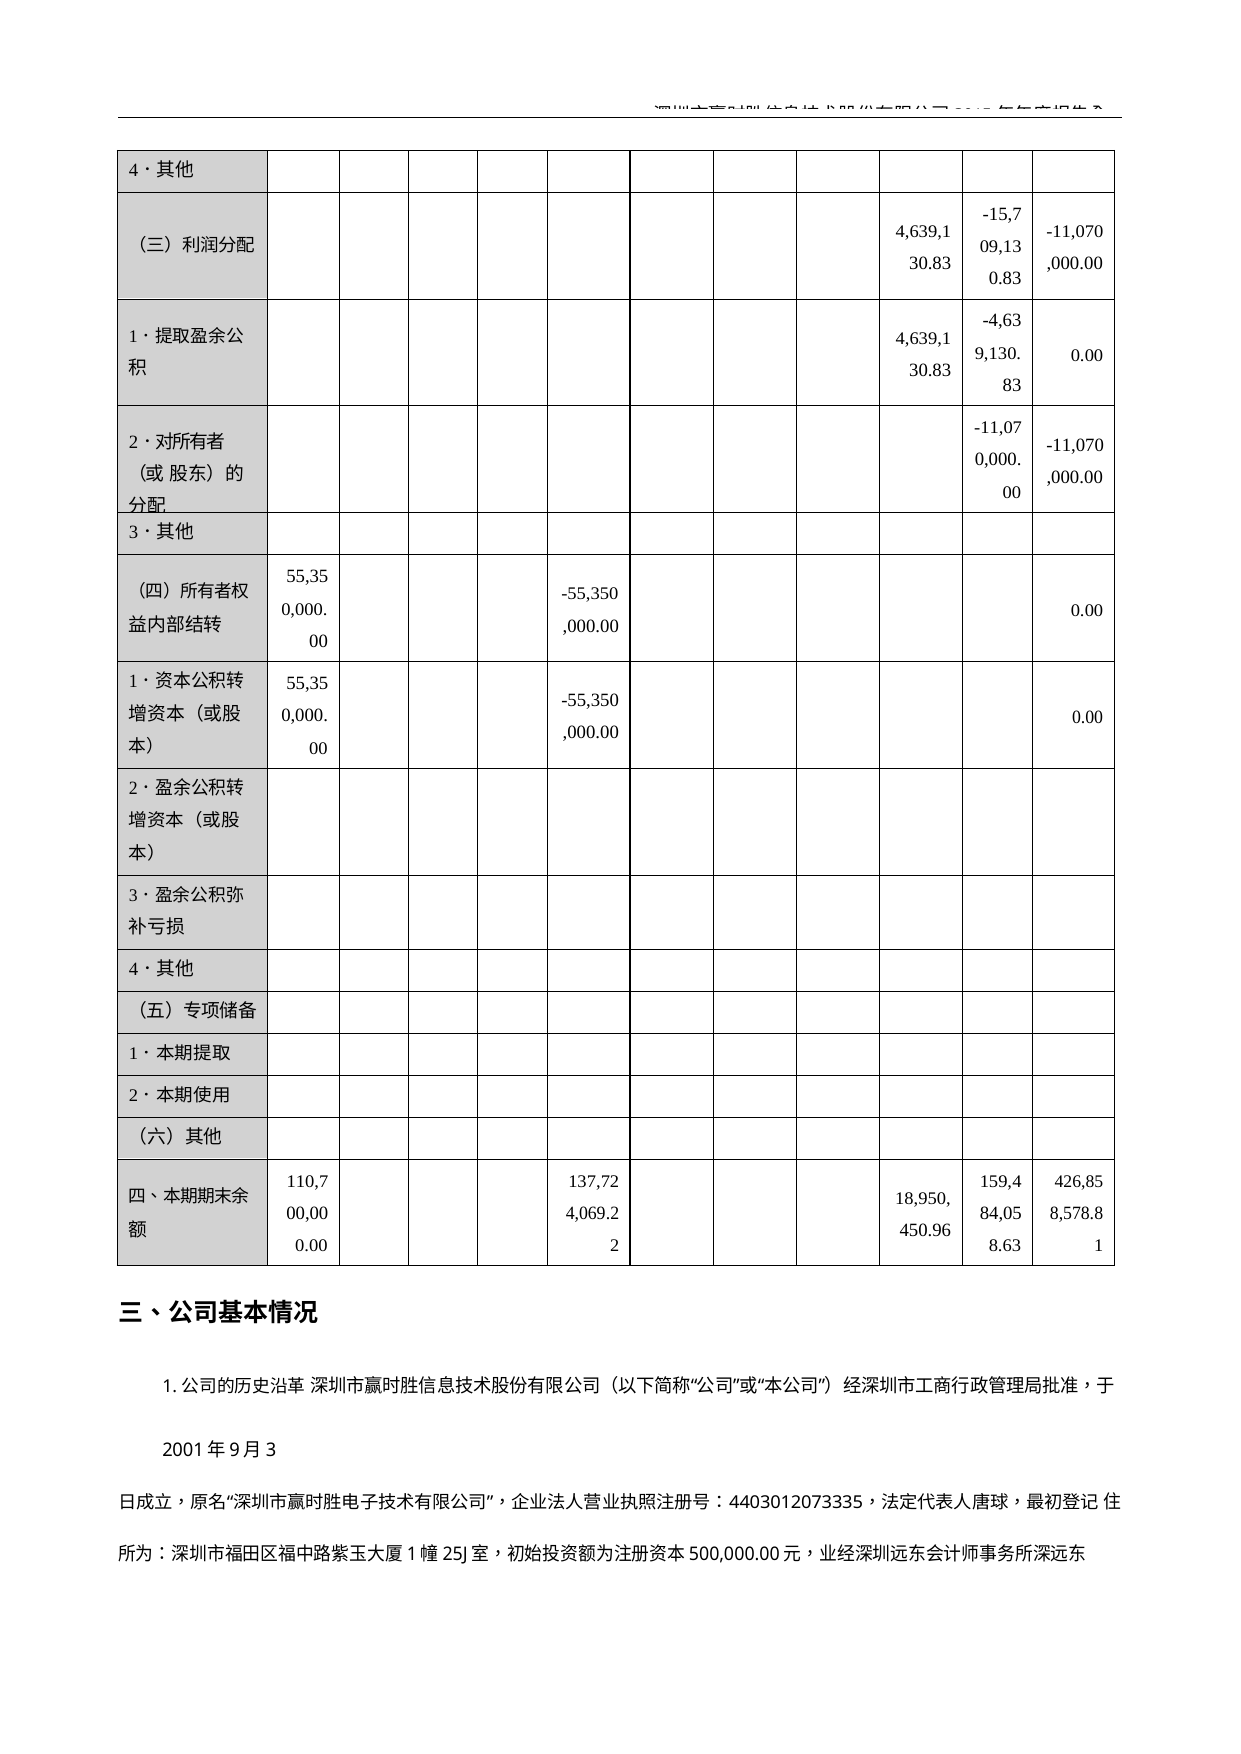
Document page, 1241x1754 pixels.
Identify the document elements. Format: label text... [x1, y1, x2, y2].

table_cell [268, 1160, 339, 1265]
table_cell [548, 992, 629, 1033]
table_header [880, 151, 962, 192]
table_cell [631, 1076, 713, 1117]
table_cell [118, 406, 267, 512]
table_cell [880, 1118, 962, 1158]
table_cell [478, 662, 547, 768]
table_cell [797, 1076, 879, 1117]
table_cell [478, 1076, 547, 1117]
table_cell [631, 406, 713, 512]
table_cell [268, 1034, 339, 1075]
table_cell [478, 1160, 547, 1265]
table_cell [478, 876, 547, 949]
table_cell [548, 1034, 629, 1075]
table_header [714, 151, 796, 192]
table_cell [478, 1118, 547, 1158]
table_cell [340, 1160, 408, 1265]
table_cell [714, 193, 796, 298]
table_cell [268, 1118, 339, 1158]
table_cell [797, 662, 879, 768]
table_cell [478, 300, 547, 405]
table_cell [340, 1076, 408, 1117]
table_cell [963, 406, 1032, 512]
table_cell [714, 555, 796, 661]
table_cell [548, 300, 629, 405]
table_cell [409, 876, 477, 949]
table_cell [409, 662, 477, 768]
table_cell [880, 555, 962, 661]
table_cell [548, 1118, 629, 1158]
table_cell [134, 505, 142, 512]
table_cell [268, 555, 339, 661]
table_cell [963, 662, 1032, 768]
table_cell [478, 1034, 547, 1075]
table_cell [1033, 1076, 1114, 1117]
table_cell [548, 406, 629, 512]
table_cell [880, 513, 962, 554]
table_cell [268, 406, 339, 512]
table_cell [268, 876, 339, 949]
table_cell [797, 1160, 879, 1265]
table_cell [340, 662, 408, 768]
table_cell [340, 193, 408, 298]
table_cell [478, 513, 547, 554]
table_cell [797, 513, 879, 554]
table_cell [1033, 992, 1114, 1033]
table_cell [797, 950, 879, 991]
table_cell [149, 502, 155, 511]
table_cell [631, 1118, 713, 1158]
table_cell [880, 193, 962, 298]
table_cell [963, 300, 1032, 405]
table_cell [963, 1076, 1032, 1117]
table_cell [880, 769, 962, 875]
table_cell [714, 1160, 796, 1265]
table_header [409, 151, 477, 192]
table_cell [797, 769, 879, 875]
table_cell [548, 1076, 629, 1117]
text 1. 公司的历史沿革 深圳市赢时胜信息技术股份有限公司（以下简称“公司”或“本公司”）经深圳市工商行政管理局批准，于2001年9月3 [162, 1333, 1134, 1462]
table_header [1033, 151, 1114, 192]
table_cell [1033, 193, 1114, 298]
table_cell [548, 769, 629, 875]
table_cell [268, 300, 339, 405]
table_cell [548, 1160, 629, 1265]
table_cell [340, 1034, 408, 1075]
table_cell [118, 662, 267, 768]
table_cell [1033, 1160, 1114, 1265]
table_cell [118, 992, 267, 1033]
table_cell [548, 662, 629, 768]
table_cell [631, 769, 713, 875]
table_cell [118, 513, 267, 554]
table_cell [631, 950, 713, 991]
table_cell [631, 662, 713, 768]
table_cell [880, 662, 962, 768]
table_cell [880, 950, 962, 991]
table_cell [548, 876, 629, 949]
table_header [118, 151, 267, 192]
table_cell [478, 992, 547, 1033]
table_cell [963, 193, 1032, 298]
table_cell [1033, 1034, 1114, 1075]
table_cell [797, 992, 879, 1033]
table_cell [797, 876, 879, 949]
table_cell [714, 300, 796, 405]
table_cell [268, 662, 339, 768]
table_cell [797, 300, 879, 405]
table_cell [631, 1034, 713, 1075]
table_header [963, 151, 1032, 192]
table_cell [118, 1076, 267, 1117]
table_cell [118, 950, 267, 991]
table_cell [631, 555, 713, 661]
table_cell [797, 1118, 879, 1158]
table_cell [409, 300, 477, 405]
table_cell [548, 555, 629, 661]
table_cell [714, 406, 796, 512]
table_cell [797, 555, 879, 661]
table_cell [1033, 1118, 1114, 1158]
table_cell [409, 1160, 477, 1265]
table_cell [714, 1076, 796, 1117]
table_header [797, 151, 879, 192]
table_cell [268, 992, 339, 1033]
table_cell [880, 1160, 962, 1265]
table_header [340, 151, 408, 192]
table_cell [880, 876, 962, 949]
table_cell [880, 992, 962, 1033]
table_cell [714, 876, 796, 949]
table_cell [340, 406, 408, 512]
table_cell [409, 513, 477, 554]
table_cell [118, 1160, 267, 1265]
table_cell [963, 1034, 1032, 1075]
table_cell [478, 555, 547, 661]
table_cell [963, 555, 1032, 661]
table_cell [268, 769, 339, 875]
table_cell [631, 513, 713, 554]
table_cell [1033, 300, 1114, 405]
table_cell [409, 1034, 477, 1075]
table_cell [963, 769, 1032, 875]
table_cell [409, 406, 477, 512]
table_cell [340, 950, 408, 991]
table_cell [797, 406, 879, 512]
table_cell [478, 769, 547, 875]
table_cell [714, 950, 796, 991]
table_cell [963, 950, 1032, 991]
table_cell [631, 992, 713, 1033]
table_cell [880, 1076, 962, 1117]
text 日成立，原名“深圳市赢时胜电子技术有限公司”，企业法人营业执照注册号：4403012073335，法定代表人唐球，最初登记 住所为：深圳市福田区福中路紫玉大厦1幢25J室，初始投资额为注册资本500,000.00元，业经深圳远东会计师事务所深远东 [118, 1488, 1134, 1566]
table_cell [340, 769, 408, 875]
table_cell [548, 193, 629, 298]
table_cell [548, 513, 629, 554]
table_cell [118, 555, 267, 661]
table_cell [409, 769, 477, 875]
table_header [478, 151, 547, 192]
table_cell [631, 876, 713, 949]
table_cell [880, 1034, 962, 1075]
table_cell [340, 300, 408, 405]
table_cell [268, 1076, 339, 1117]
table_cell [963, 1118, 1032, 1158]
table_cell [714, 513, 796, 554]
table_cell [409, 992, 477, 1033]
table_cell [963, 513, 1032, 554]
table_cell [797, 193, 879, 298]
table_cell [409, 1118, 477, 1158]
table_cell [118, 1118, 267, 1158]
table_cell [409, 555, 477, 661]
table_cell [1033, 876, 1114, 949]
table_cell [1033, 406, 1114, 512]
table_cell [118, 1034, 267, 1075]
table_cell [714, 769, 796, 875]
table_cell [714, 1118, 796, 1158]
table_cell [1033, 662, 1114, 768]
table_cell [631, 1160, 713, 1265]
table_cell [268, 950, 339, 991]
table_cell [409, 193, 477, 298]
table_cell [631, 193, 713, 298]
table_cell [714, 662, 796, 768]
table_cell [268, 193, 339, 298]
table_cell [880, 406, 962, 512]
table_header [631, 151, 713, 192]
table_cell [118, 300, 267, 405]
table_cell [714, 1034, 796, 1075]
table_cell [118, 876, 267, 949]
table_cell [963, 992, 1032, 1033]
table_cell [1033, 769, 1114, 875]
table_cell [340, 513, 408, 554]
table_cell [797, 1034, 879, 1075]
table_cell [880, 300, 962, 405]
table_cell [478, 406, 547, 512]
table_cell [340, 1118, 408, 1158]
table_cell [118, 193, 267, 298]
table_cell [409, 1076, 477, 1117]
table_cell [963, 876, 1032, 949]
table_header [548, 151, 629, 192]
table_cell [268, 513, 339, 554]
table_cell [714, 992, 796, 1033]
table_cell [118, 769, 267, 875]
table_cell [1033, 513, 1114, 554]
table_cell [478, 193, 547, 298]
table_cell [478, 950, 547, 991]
subtitle 三、公司基本情况 [118, 1295, 1134, 1329]
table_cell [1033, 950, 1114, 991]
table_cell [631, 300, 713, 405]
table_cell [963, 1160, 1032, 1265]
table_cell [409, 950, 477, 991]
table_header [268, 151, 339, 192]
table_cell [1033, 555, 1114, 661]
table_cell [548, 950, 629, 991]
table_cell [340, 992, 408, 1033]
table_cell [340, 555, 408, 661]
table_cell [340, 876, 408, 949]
